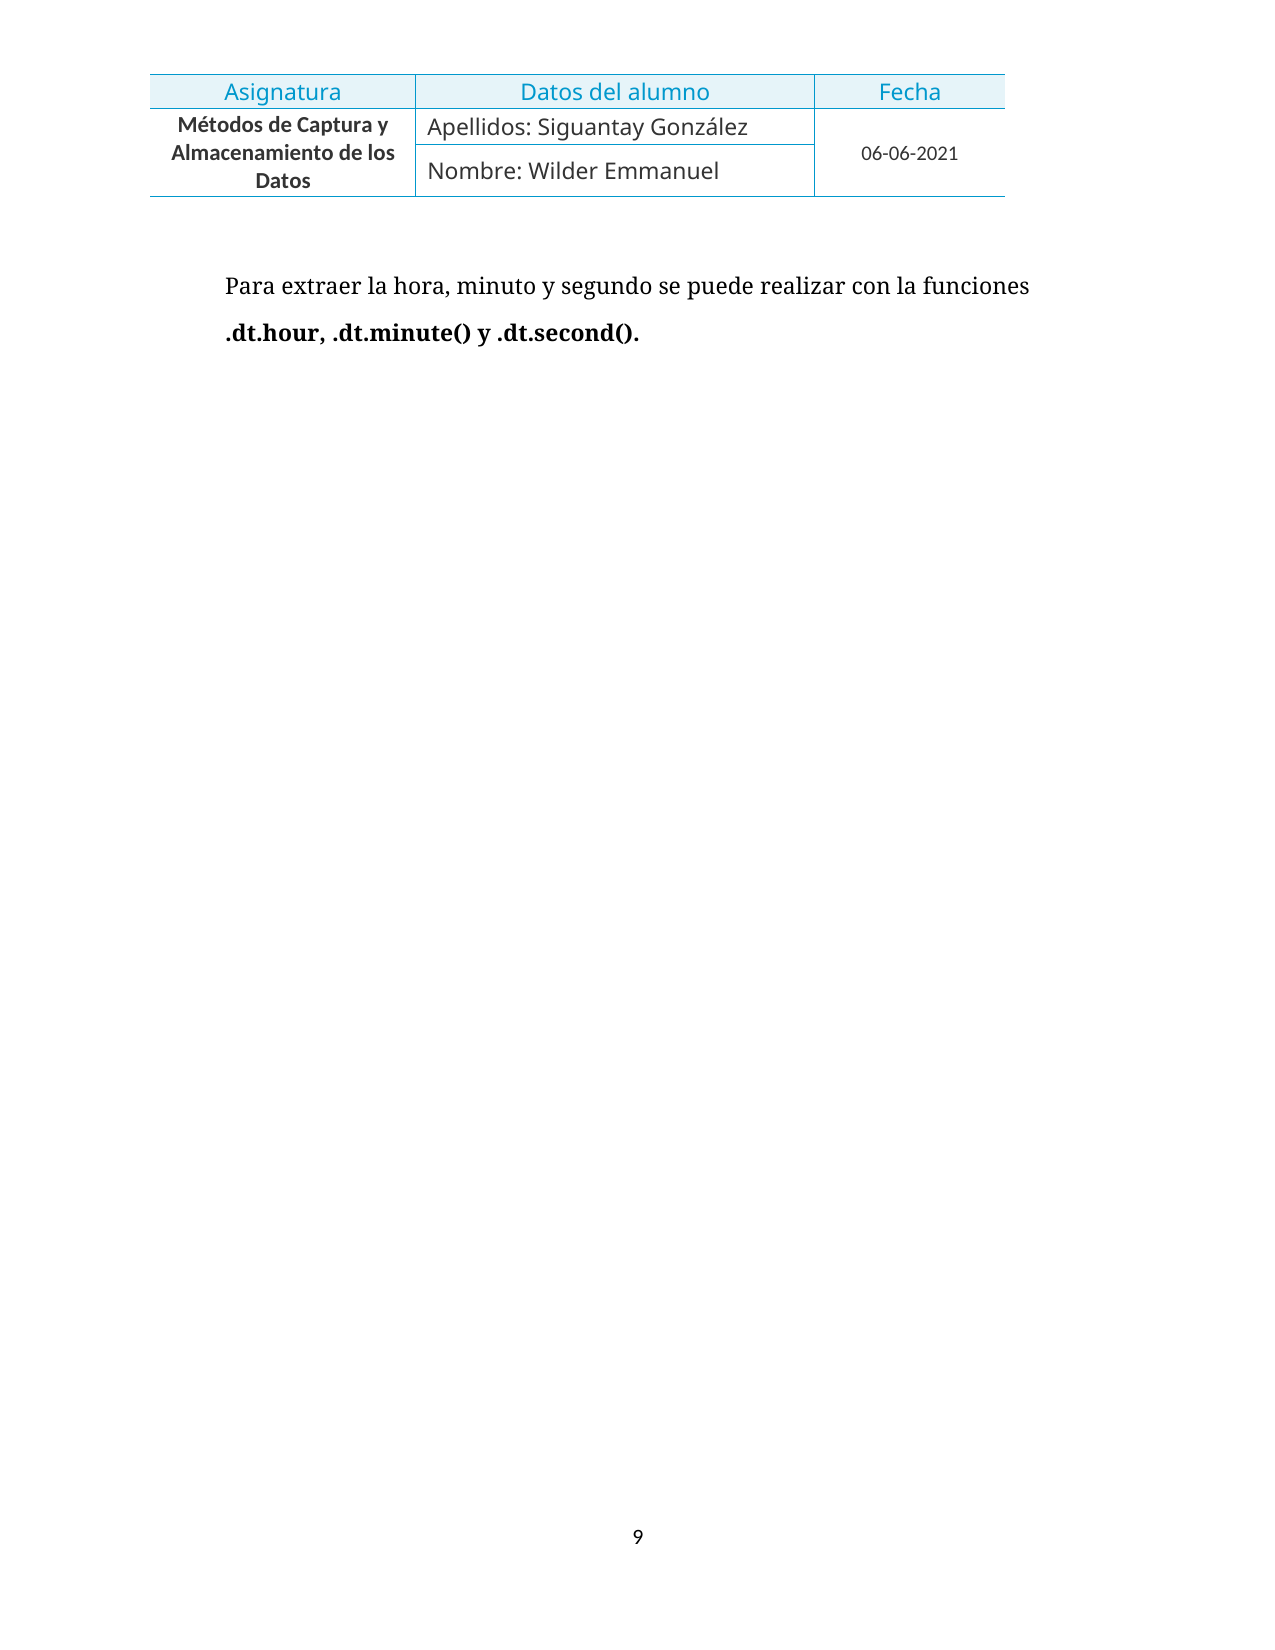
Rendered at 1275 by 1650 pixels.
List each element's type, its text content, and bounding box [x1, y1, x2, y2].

list Para extraer la hora, minuto y segundo se puede realizar con la funciones .dt.hour, .dt.minute() y .dt.second(). [225, 270, 1125, 348]
